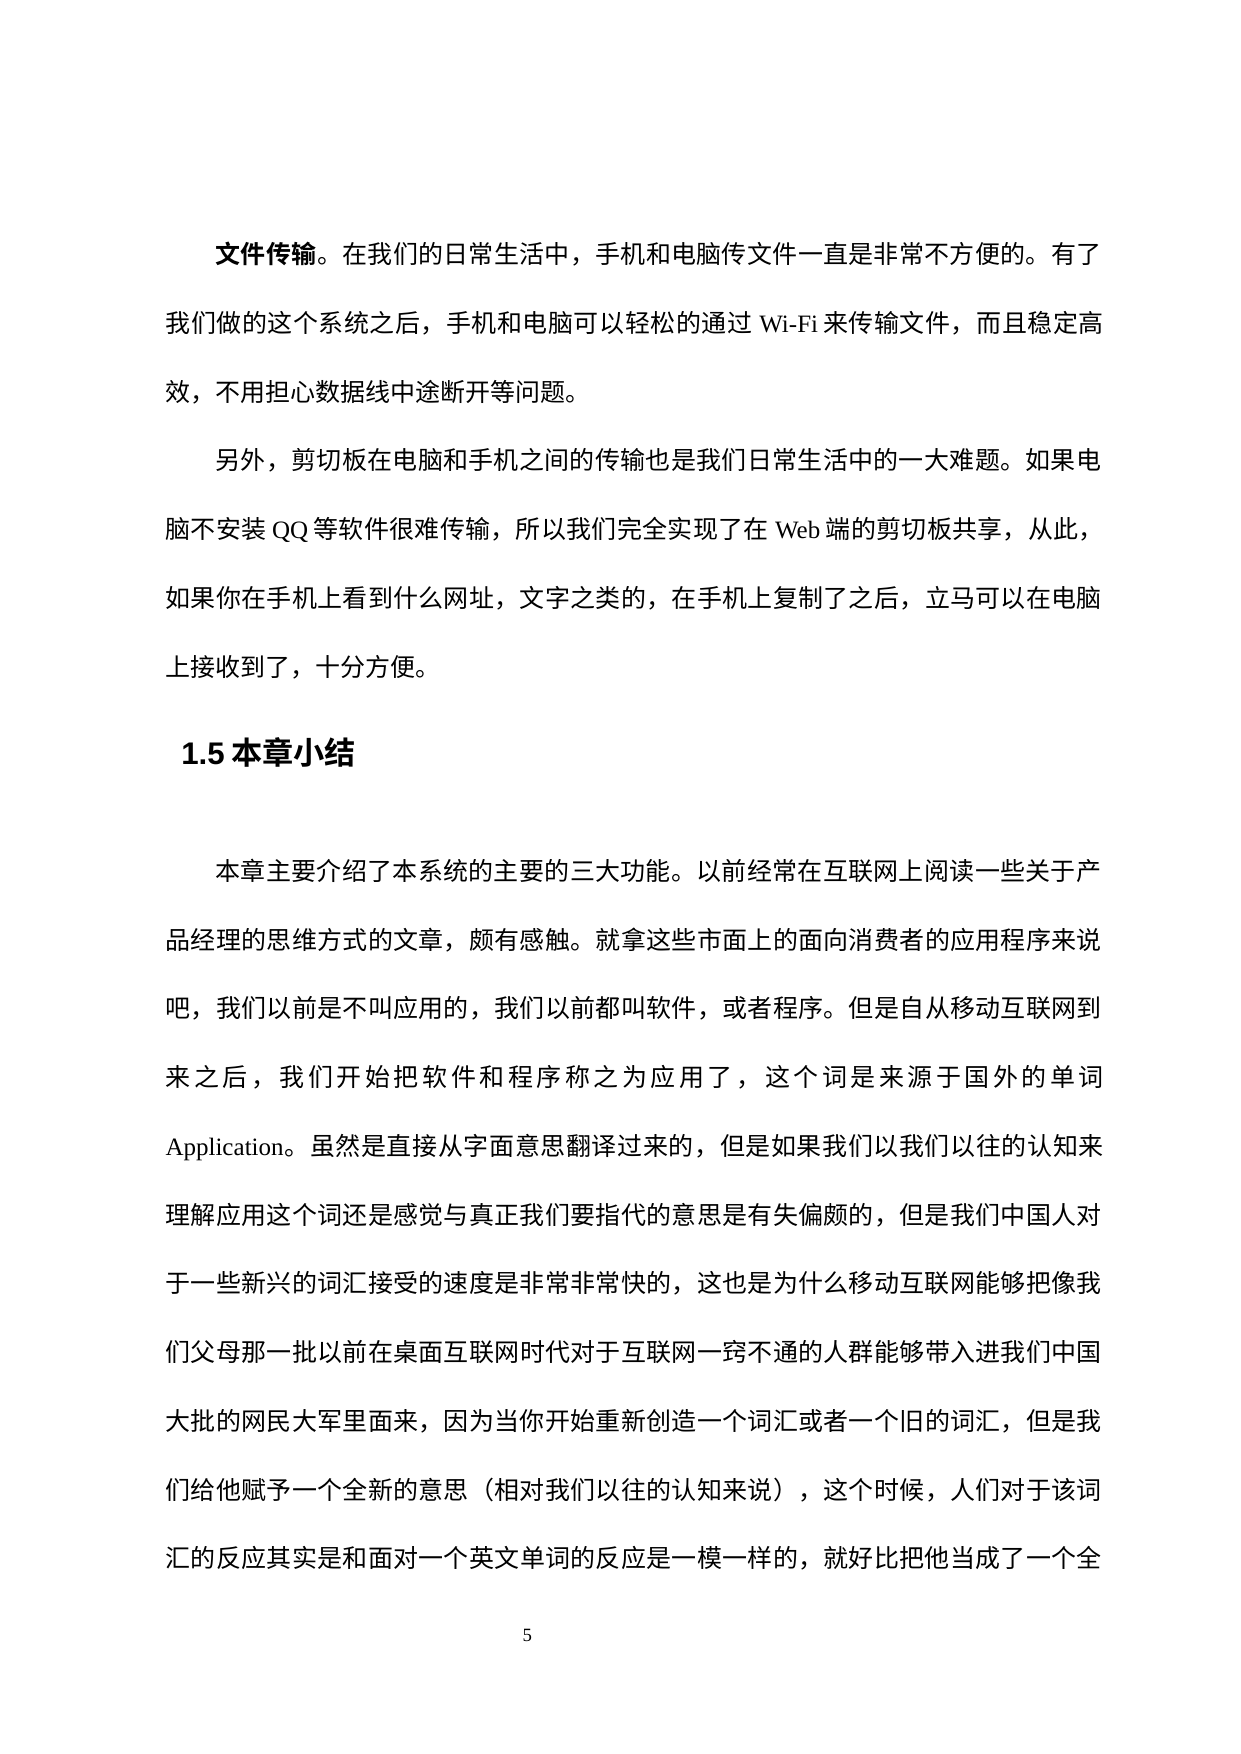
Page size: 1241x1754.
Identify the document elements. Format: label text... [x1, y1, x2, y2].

subtitle 1.5本章小结 [165, 717, 1104, 785]
text 文件传输。在我们的日常生活中，手机和电脑传文件一直是非常不方便的。有了我们做的这个系统之后，手机和电脑可以轻松的通过Wi-Fi来传输文件，而且稳定高效，不用担心数据线中途断开等问题。 [165, 218, 1104, 424]
text 另外，剪切板在电脑和手机之间的传输也是我们日常生活中的一大难题。如果电脑不安装QQ等软件很难传输，所以我们完全实现了在Web端的剪切板共享，从此，如果你在手机上看到什么网址，文字之类的，在手机上复制了之后，立马可以在电脑上接收到了，十分方便。 [165, 424, 1104, 699]
